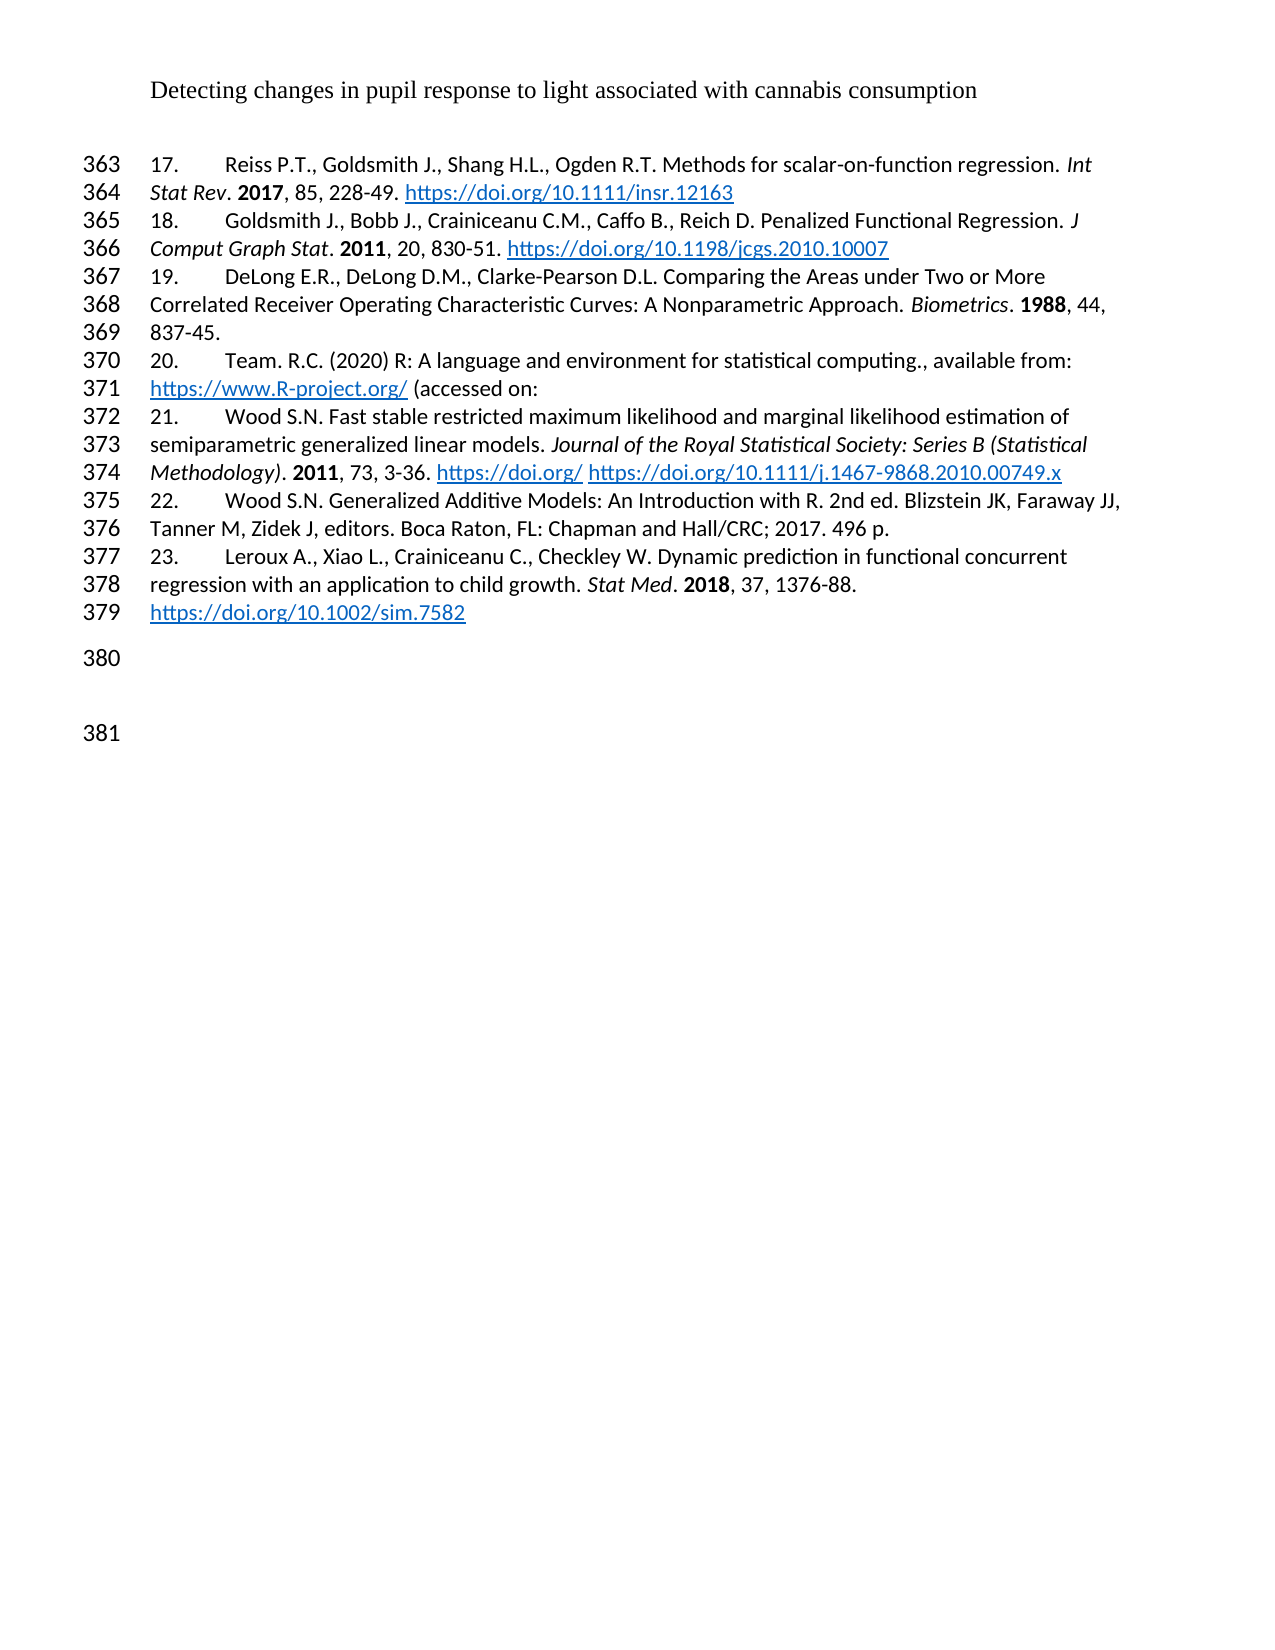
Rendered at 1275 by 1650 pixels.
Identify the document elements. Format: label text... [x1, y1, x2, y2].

text 22. Wood S.N. Generalized Additive Models: An Introduction with R. 2nd ed. Blizstein JK, Faraway JJ, Tanner M, Zidek J, editors. Boca Raton, FL: Chapman and Hall/CRC; 2017. 496 p. [150, 486, 1125, 542]
text 18. Goldsmith J., Bobb J., Crainiceanu C.M., Caffo B., Reich D. Penalized Functional Regression. J Comput Graph Stat. 2011, 20, 830-51. https://doi.org/10.1198/jcgs.2010.10007 [150, 206, 1125, 262]
text 20. Team. R.C. (2020) R: A language and environment for statistical computing., available from: https://www.R-project.org/ (accessed on: [150, 346, 1125, 402]
text 19. DeLong E.R., DeLong D.M., Clarke-Pearson D.L. Comparing the Areas under Two or More Correlated Receiver Operating Characteristic Curves: A Nonparametric Approach. Biometrics. 1988, 44, 837-45. [150, 262, 1125, 346]
text 23. Leroux A., Xiao L., Crainiceanu C., Checkley W. Dynamic prediction in functional concurrent regression with an application to child growth. Stat Med. 2018, 37, 1376-88. https://doi.org/10.1002/sim.7582 [150, 542, 1125, 626]
text 21. Wood S.N. Fast stable restricted maximum likelihood and marginal likelihood estimation of semiparametric generalized linear models. Journal of the Royal Statistical Society: Series B (Statistical Methodology). 2011, 73, 3-36. https://doi.org/ https://doi.org/10.1111/j.1467-9868.2010.00749.x [150, 402, 1125, 486]
text 17. Reiss P.T., Goldsmith J., Shang H.L., Ogden R.T. Methods for scalar-on-function regression. Int Stat Rev. 2017, 85, 228-49. https://doi.org/10.1111/insr.12163 [150, 150, 1125, 206]
